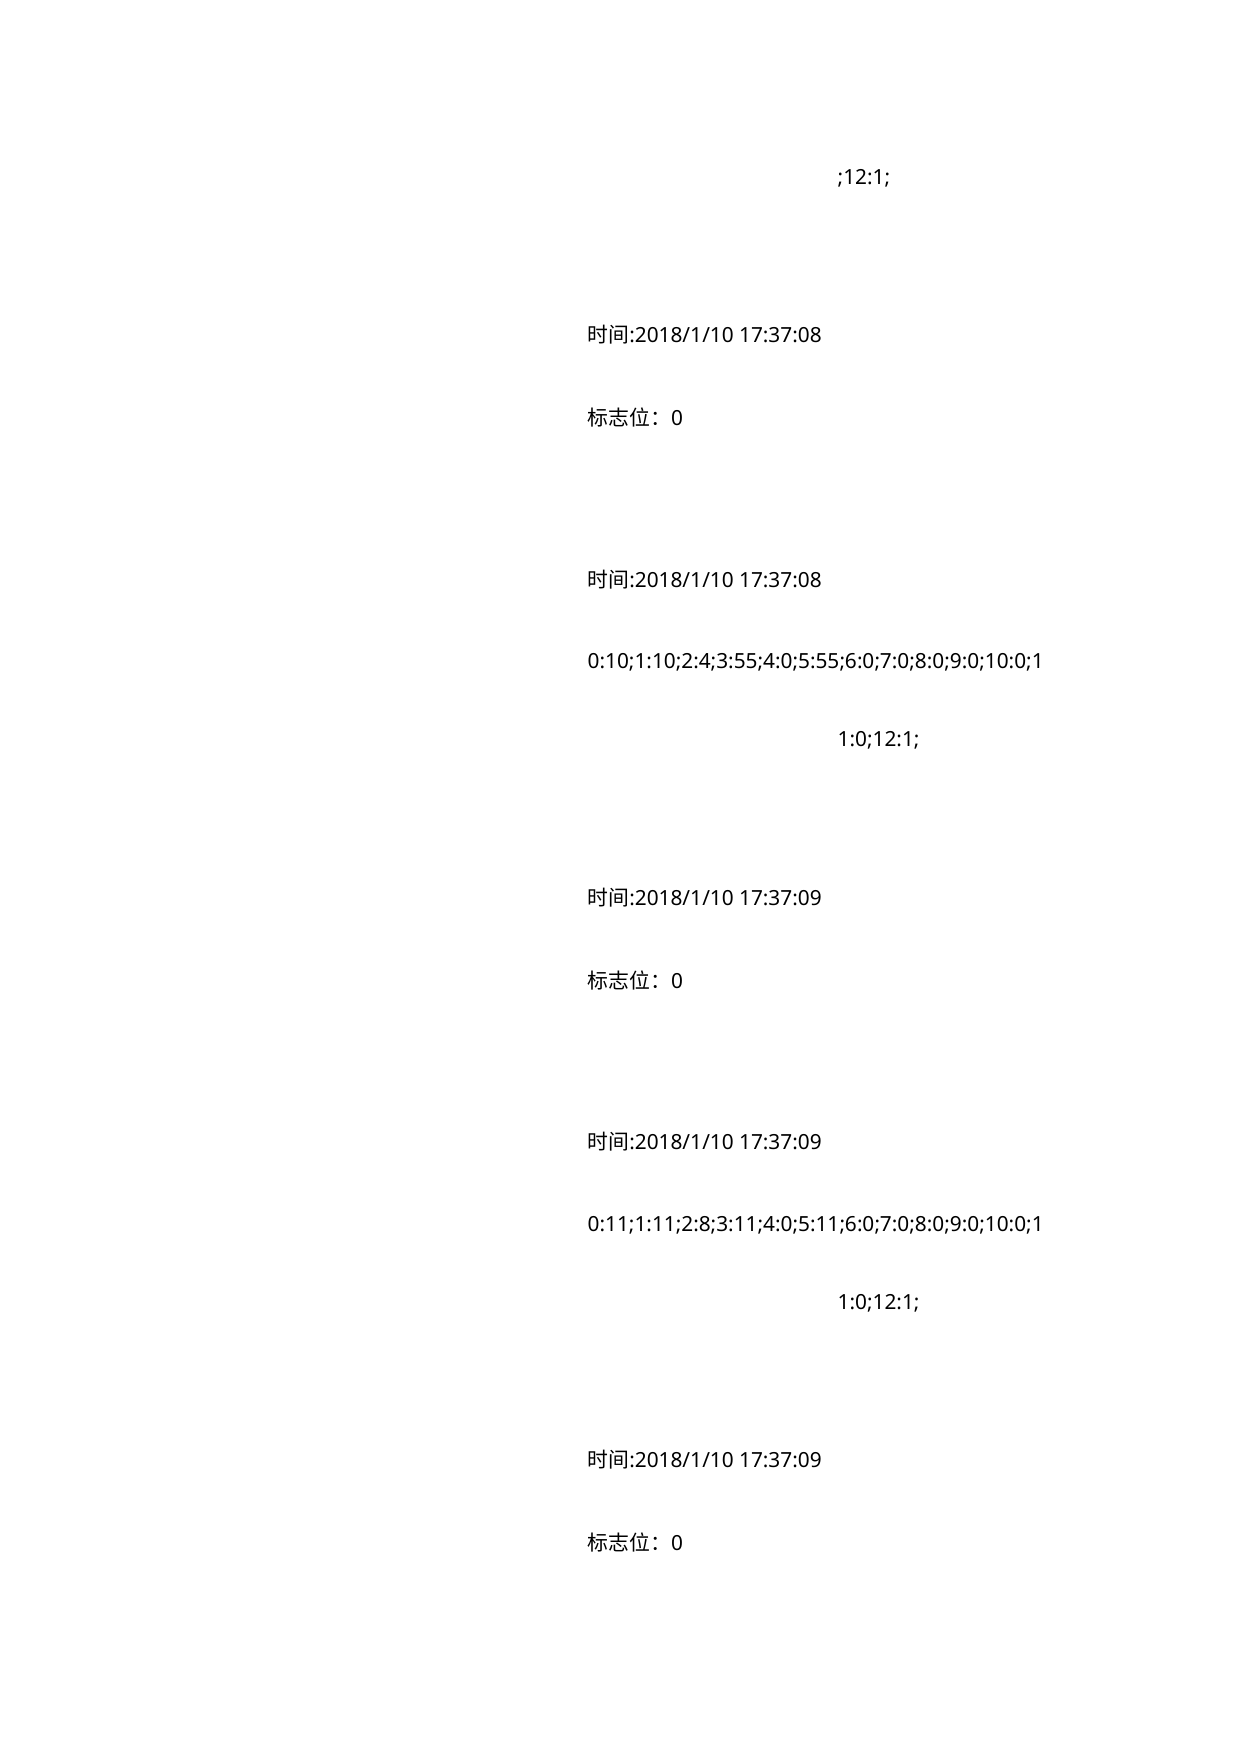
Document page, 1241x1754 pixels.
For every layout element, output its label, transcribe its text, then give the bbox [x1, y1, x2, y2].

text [587, 162, 1053, 190]
text 时间:2018/1/10 17:37:09 [587, 1443, 1053, 1473]
text 时间:2018/1/10 17:37:09 [587, 881, 1053, 911]
text 标志位：0 [587, 402, 1053, 432]
text 标志位：0 [587, 964, 1053, 994]
text 时间:2018/1/10 17:37:08 [587, 563, 1053, 593]
text 时间:2018/1/10 17:37:08 [587, 318, 1053, 348]
text 标志位：0 [587, 1527, 1053, 1557]
text 0:10;1:10;2:4;3:55;4:0;5:55;6:0;7:0;8:0;9:0;10:0;11:0;12:1; [587, 646, 1053, 753]
text 0:11;1:11;2:8;3:11;4:0;5:11;6:0;7:0;8:0;9:0;10:0;11:0;12:1; [587, 1209, 1053, 1315]
text 时间:2018/1/10 17:37:09 [587, 1126, 1053, 1156]
